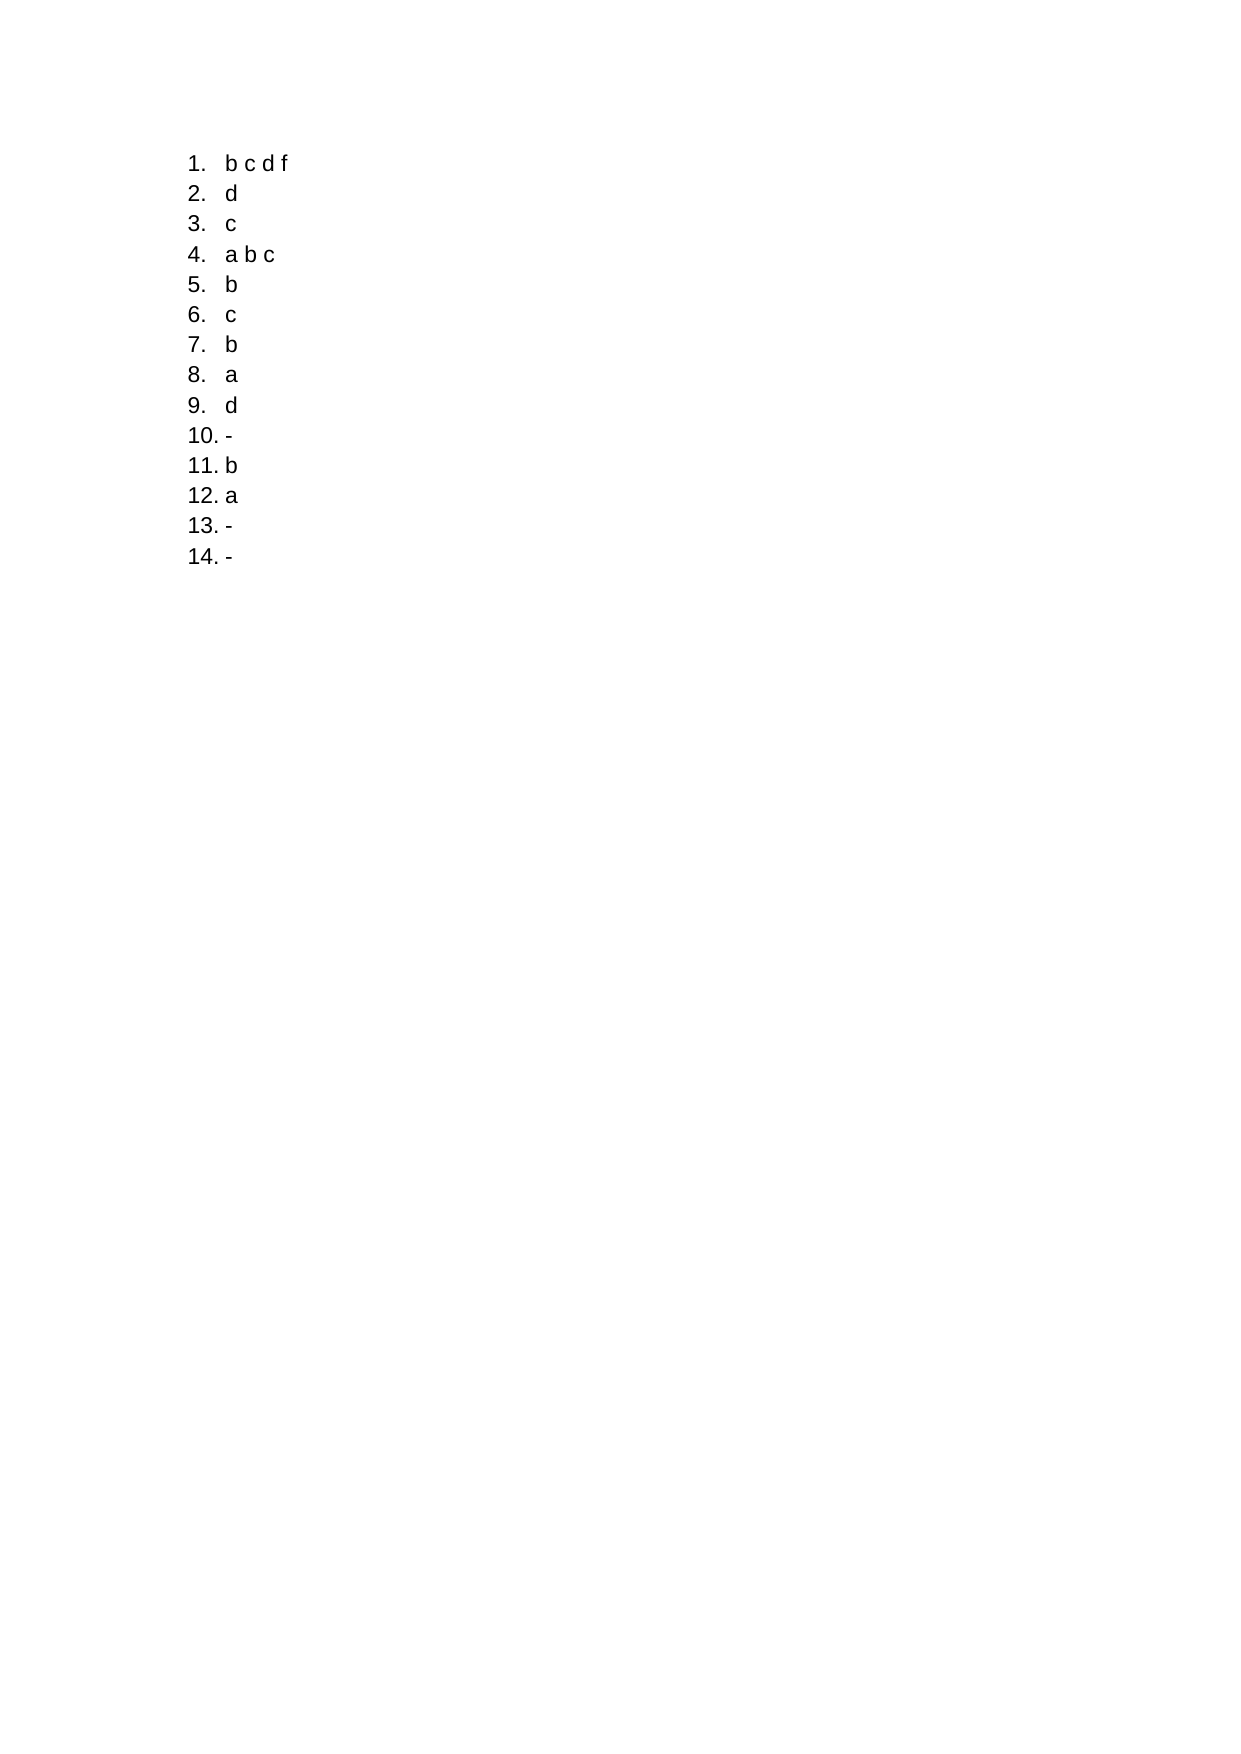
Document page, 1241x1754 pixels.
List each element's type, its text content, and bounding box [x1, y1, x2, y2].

list b [187, 452, 1090, 478]
list a [187, 361, 1090, 388]
list c [187, 301, 1090, 327]
list - [187, 512, 1090, 539]
list d [187, 392, 1090, 418]
list a [187, 482, 1090, 509]
list b [187, 331, 1090, 358]
list - [187, 422, 1090, 448]
list - [187, 543, 1090, 569]
list a b c [187, 241, 1090, 267]
list b c d f [187, 150, 1090, 176]
list b [187, 271, 1090, 297]
list d [187, 180, 1090, 207]
list c [187, 210, 1090, 237]
